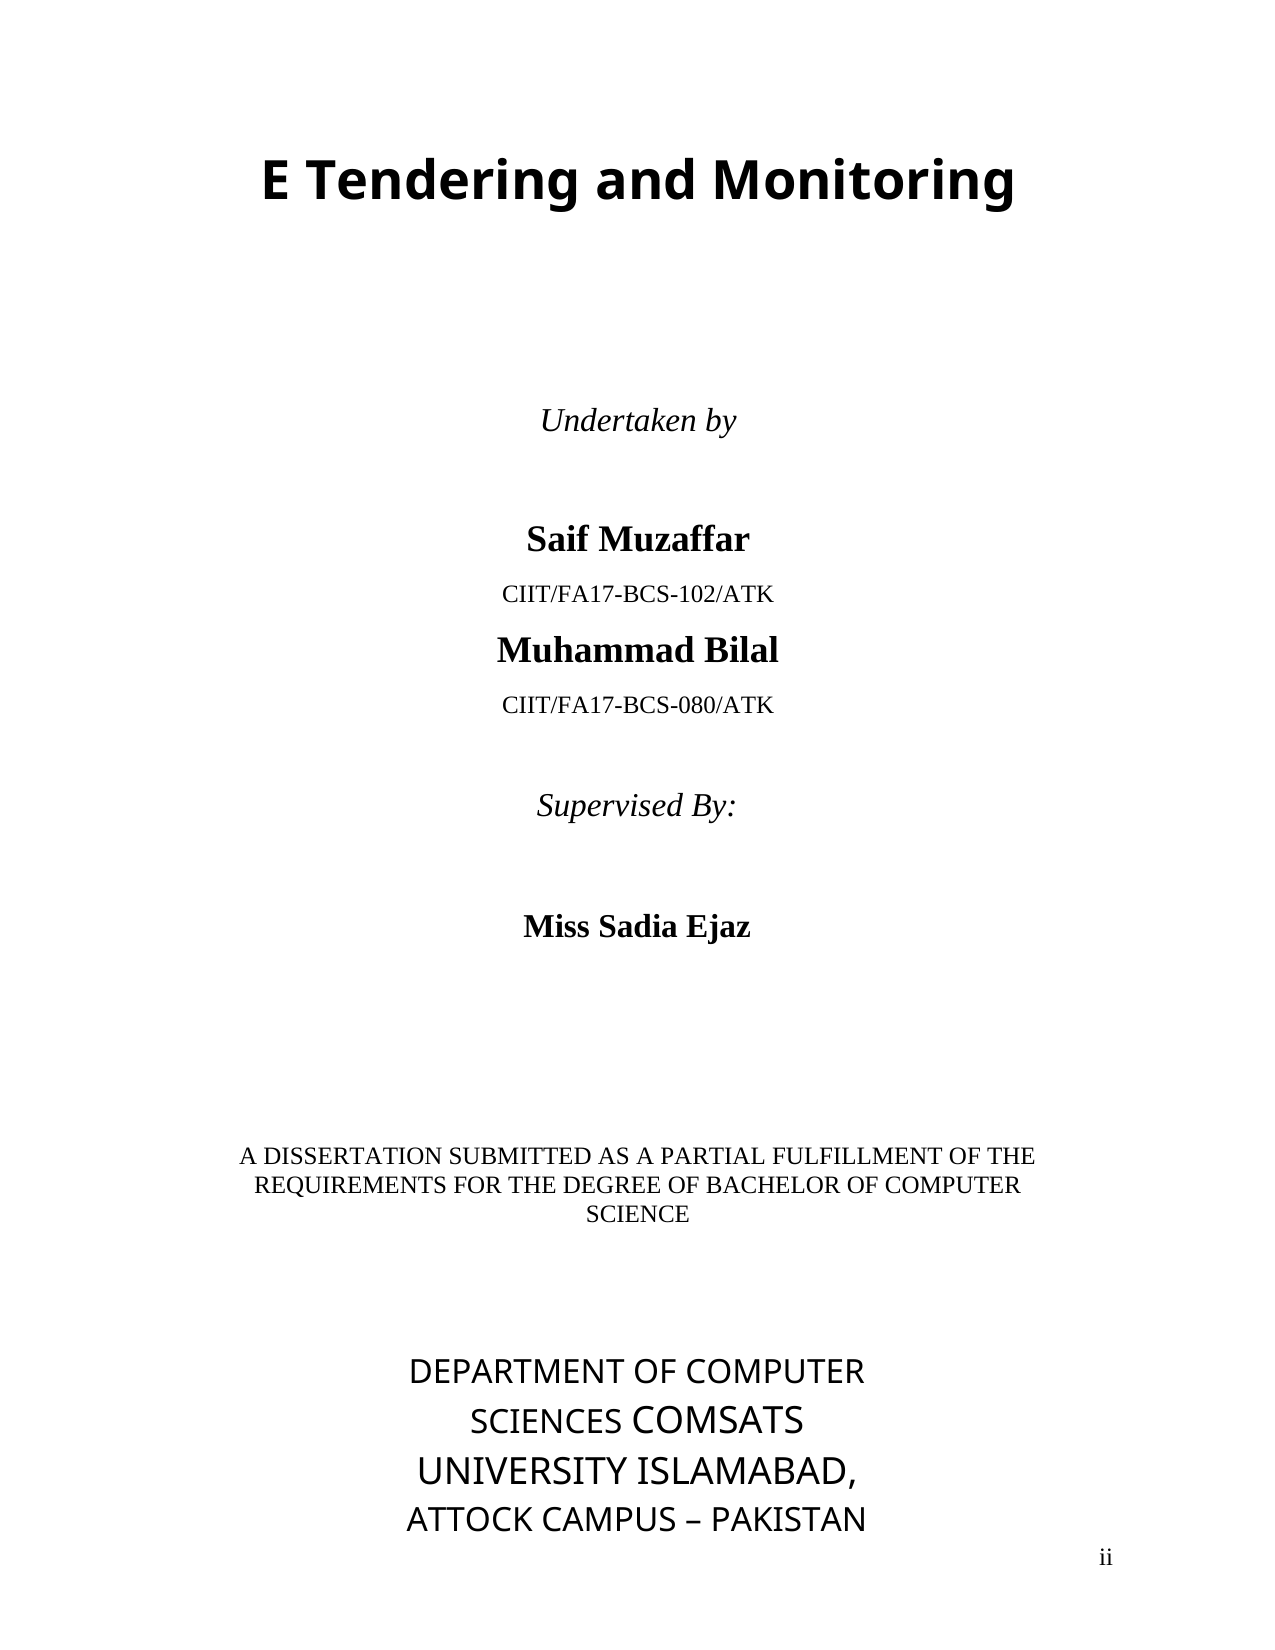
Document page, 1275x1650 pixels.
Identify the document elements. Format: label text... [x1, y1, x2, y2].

subtitle Muhammad Bilal [137, 627, 1138, 671]
text A DISSERTATION SUBMITTED AS A PARTIAL FULFILLMENT OF THE REQUIREMENTS FOR THE DEGREE OF BACHELOR OF COMPUTER SCIENCE [198, 1141, 1077, 1228]
text DEPARTMENT OF COMPUTER SCIENCES COMSATS UNIVERSITY ISLAMABAD, ATTOCK CAMPUS – PAKISTAN [384, 1348, 889, 1541]
text E Tendering and Monitoring [137, 142, 1139, 215]
text CIIT/FA17-BCS-102/ATK [137, 579, 1138, 608]
text CIIT/FA17-BCS-080/ATK [137, 690, 1138, 719]
text Undertaken by [137, 400, 1138, 438]
subtitle Miss Sadia Ejaz [137, 906, 1137, 944]
subtitle Saif Muzaffar [137, 517, 1138, 560]
text Supervised By: [137, 785, 1137, 824]
